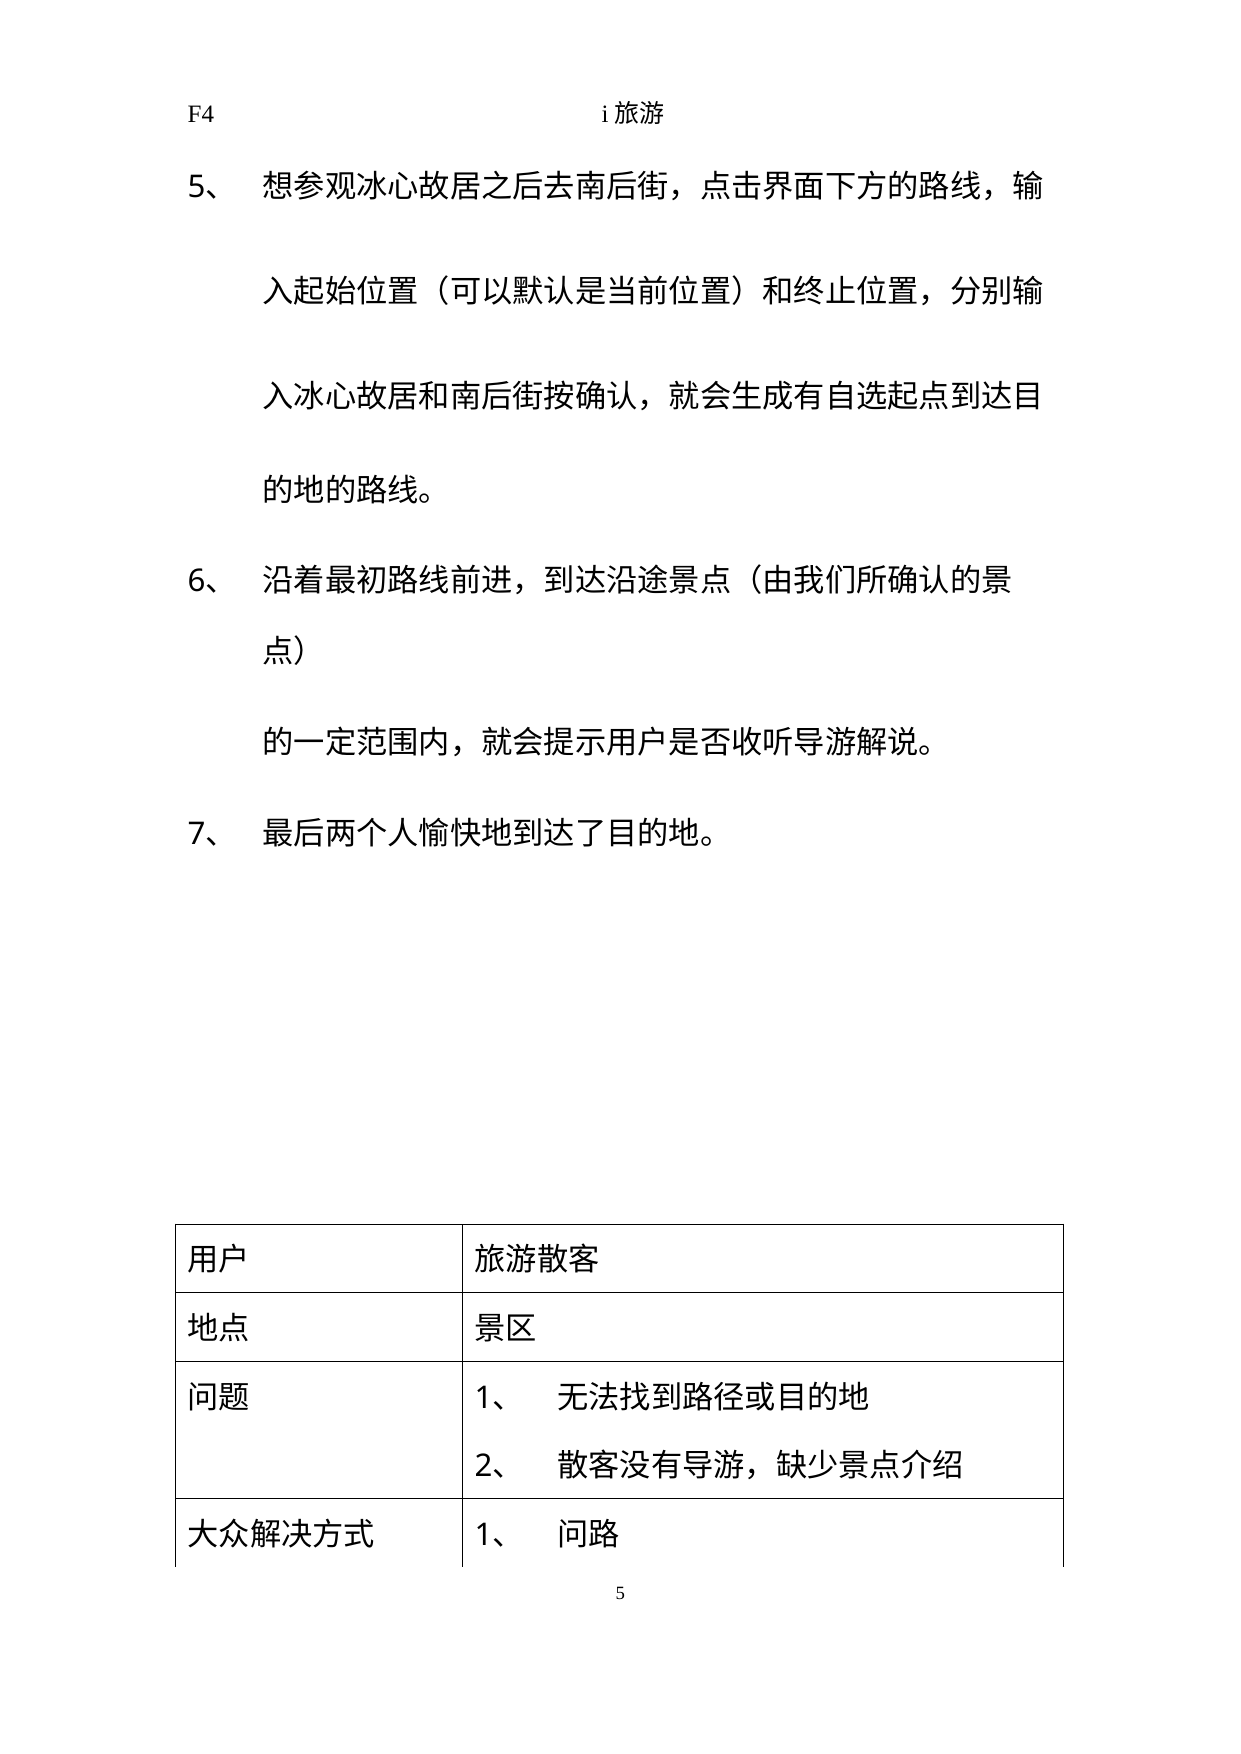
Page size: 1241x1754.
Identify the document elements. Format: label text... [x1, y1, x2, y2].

table_header 用户 [176, 1225, 462, 1292]
table_header 旅游散客 [463, 1225, 1063, 1292]
table_cell 问题 [176, 1362, 462, 1430]
table_cell [176, 1430, 462, 1498]
text 的地的路线。 [262, 455, 1068, 520]
table_cell 散客没有导游，缺少景点介绍 [557, 1430, 1063, 1498]
list 沿着最初路线前进，到达沿途景点（由我们所确认的景点） [187, 546, 1068, 681]
table_cell 景区 [463, 1293, 1063, 1361]
text 的一定范围内，就会提示用户是否收听导游解说。 [262, 708, 1068, 773]
table_cell 问路 [557, 1499, 1063, 1567]
table_cell 1、 [463, 1362, 557, 1430]
table_cell 地点 [176, 1293, 462, 1361]
table_cell 无法找到路径或目的地 [557, 1362, 1063, 1430]
table_cell 1、 [463, 1499, 557, 1567]
list 最后两个人愉快地到达了目的地。 [187, 799, 1068, 864]
table_cell 大众解决方式 [176, 1499, 462, 1567]
table_cell 2、 [463, 1430, 557, 1498]
list 想参观冰心故居之后去南后街，点击界面下方的路线，输入起始位置（可以默认是当前位置）和终止位置，分别输入冰心故居和南后街按确认，就会生成有自选起点到达目 [187, 151, 1068, 426]
